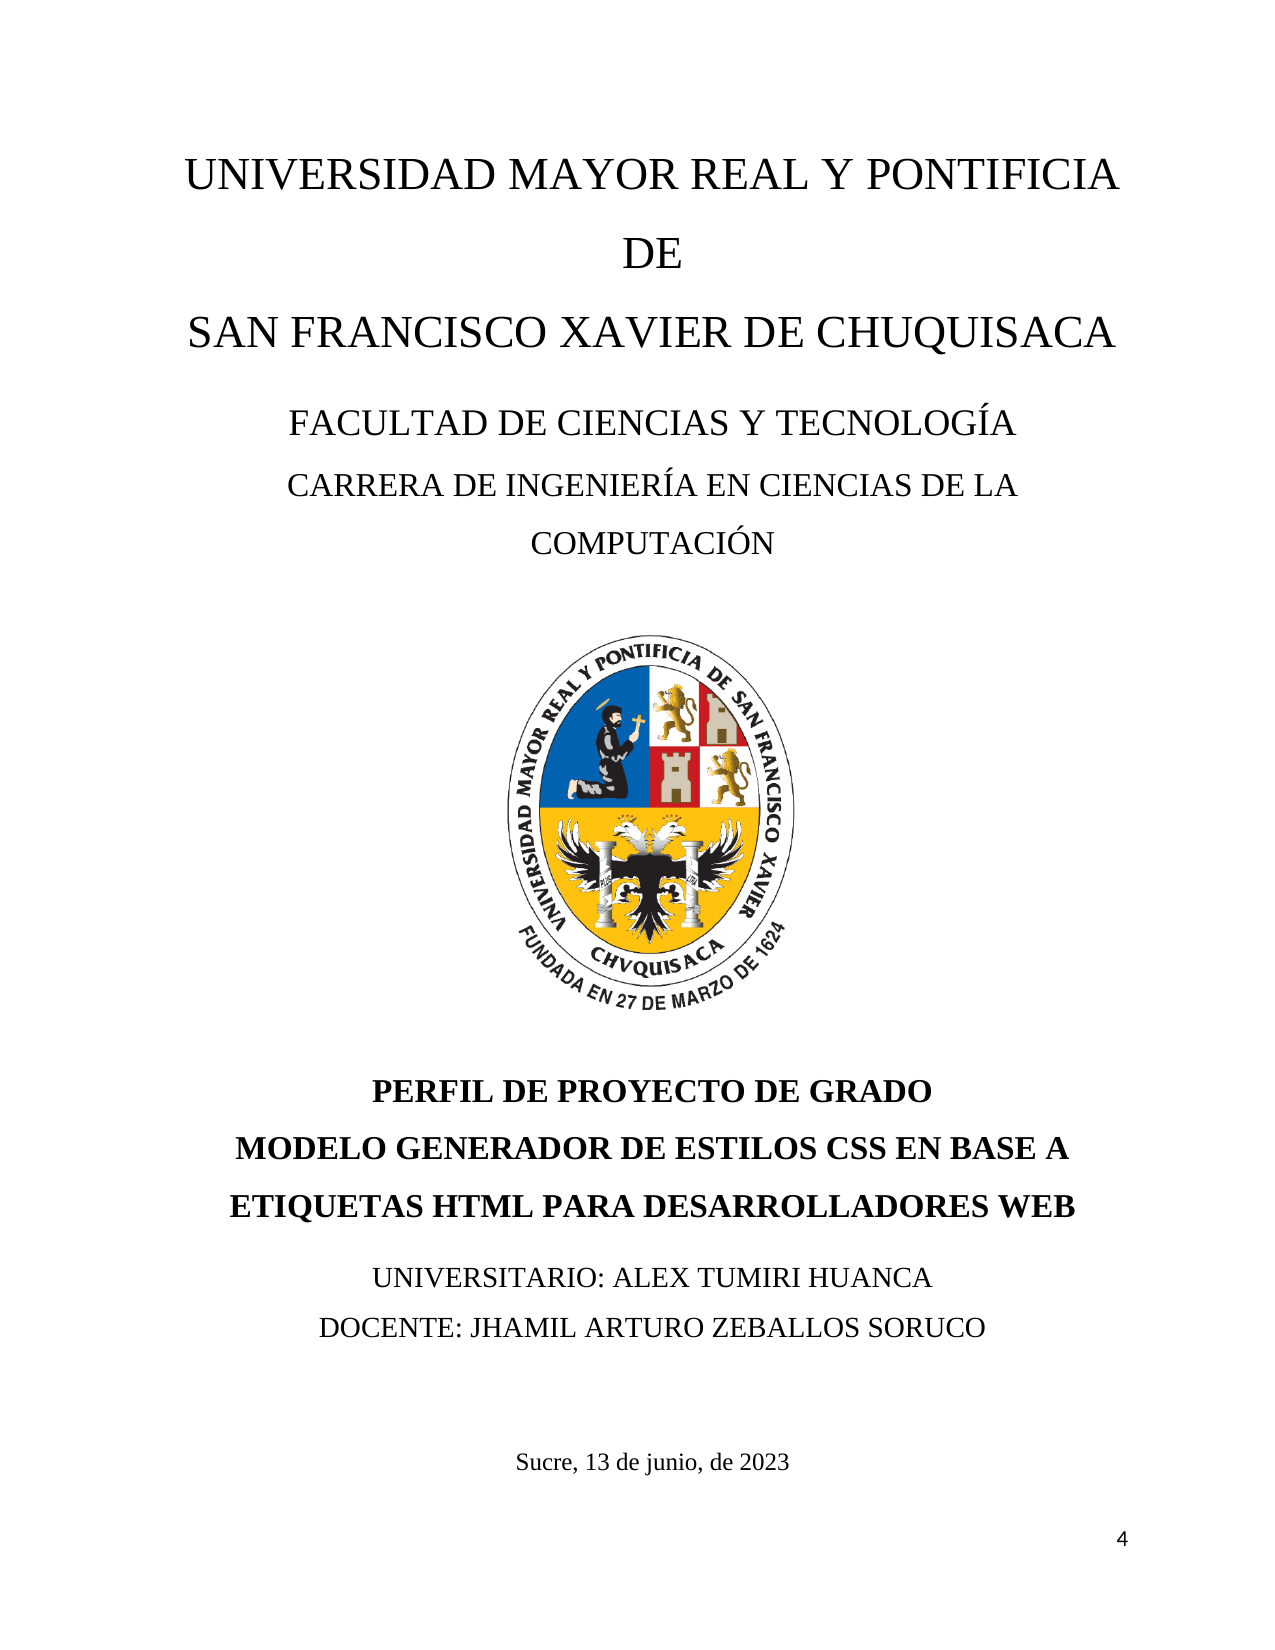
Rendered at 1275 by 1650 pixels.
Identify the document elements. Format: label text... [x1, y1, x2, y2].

text CARRERA DE INGENIERÍA EN CIENCIAS DE LA COMPUTACIÓN [177, 466, 1128, 561]
text UNIVERSITARIO: ALEX TUMIRI HUANCA [177, 1260, 1128, 1294]
text PERFIL DE PROYECTO DE GRADO [177, 1071, 1128, 1109]
text Sucre, 13 de junio, de 2023 [177, 1447, 1128, 1476]
text DOCENTE: JHAMIL ARTURO ZEBALLOS SORUCO [177, 1310, 1128, 1344]
text FACULTAD DE CIENCIAS Y TECNOLOGÍA [177, 401, 1128, 444]
text SAN FRANCISCO XAVIER DE CHUQUISACA [177, 305, 1128, 358]
text MODELO GENERADOR DE ESTILOS CSS EN BASE A ETIQUETAS HTML PARA DESARROLLADORES WEB [177, 1128, 1128, 1224]
picture [503, 623, 802, 1014]
text UNIVERSIDAD MAYOR REAL Y PONTIFICIA DE [177, 147, 1128, 279]
